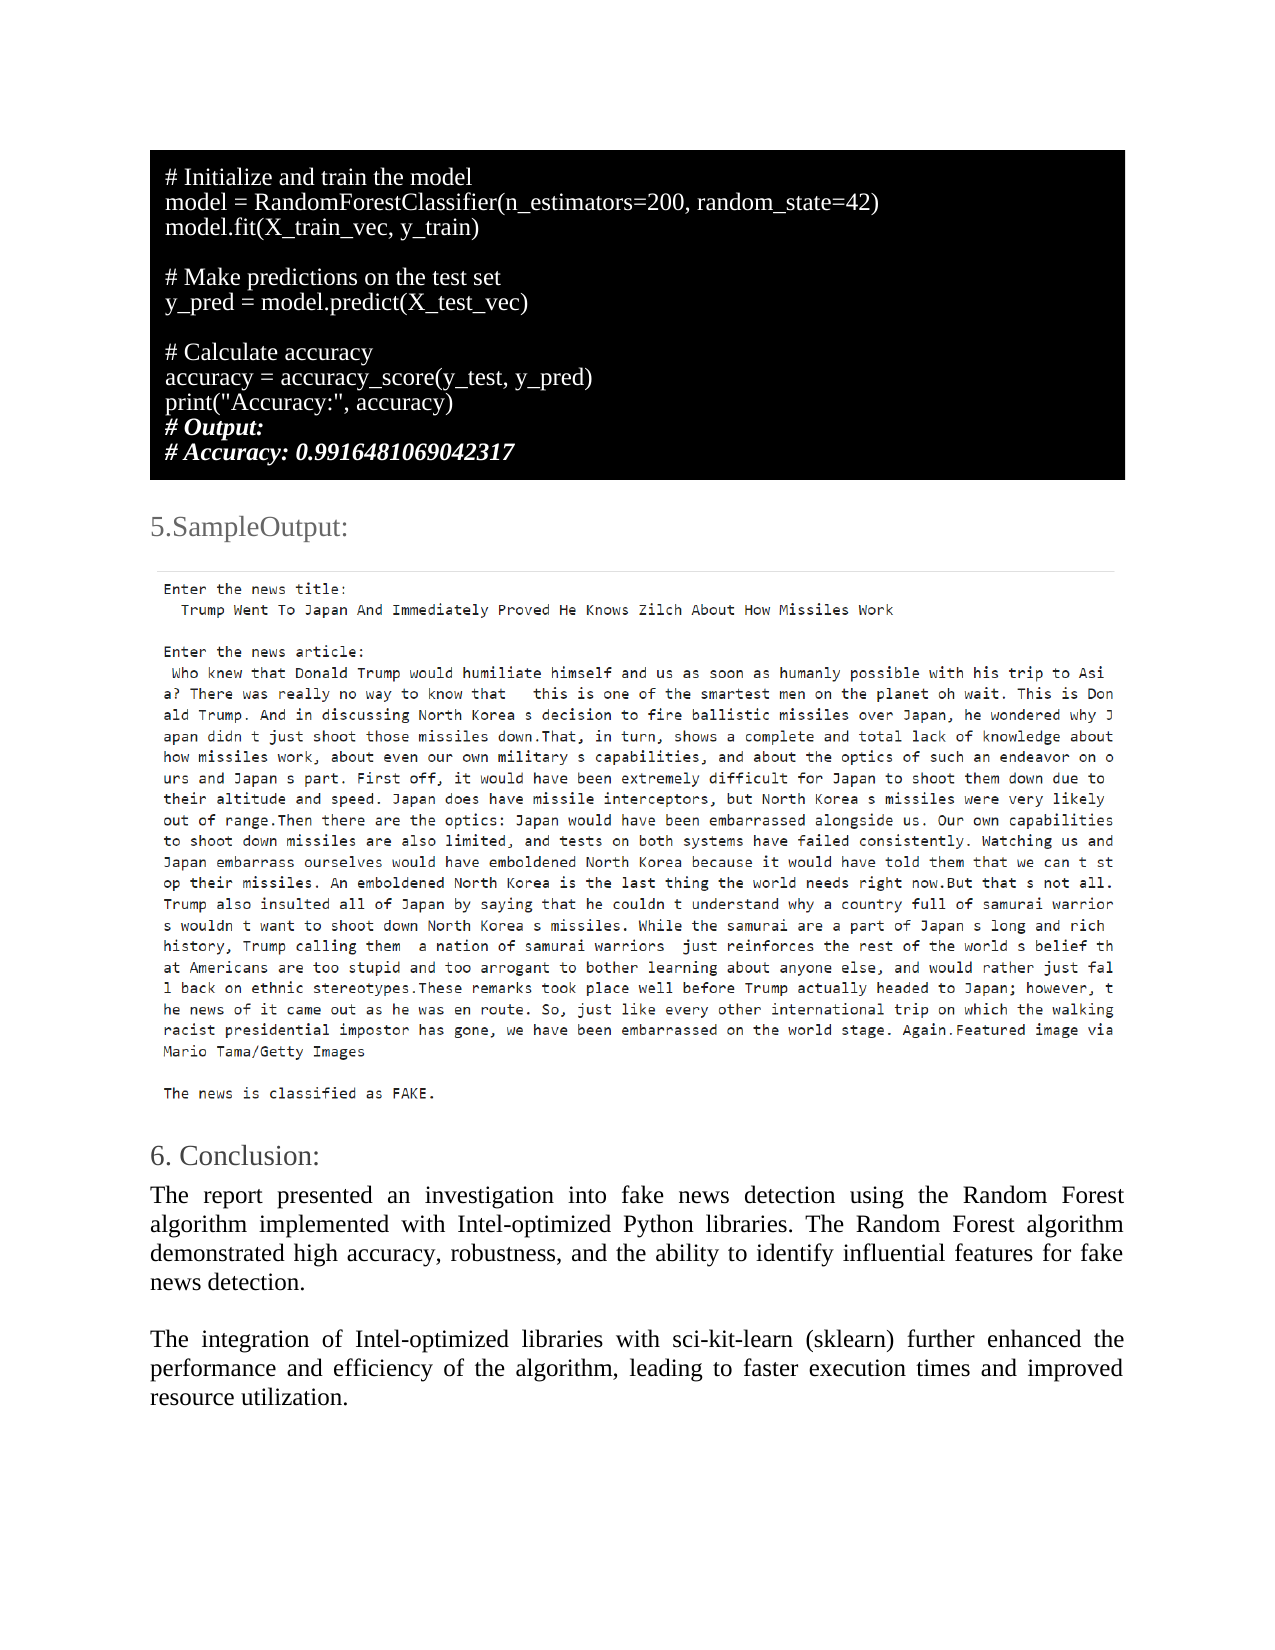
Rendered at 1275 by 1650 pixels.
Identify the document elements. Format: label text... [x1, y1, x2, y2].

picture [150, 571, 1125, 1105]
subtitle 6. Conclusion: [150, 1138, 1125, 1172]
subtitle 5.SampleOutput: [150, 509, 1125, 543]
text The integration of Intel-optimized libraries with sci-kit-learn (sklearn) further enhanced the performance and efficiency of the algorithm, leading to faster execution times and improved resource utilization. [150, 1324, 1125, 1410]
text The report presented an investigation into fake news detection using the Random Forest algorithm implemented with Intel-optimized Python libraries. The Random Forest algorithm demonstrated high accuracy, robustness, and the ability to identify influential features for fake news detection. [150, 1180, 1125, 1295]
